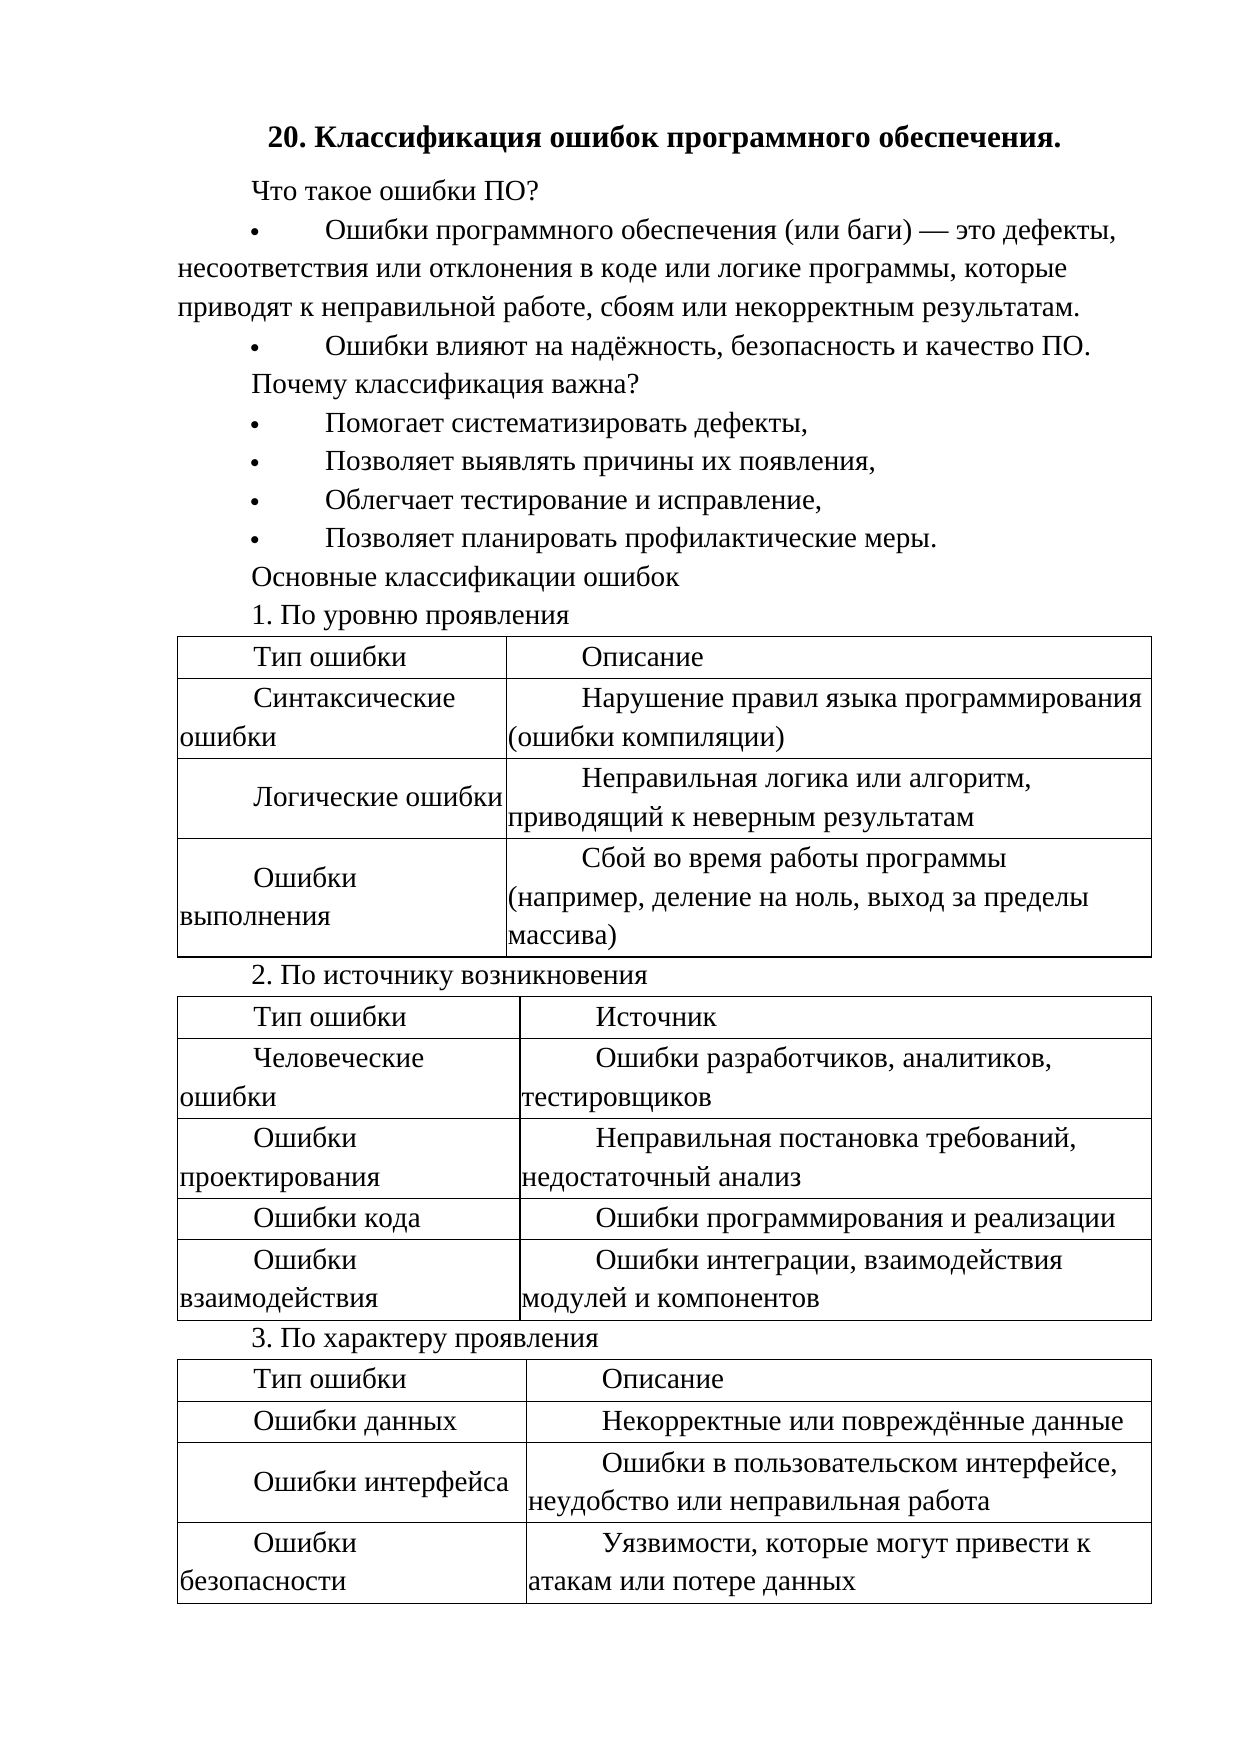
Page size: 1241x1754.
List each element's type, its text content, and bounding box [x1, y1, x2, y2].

text Что такое ошибки ПО? [177, 173, 1152, 207]
table_header Тип ошибки [178, 637, 506, 678]
table_cell Ошибки разработчиков, аналитиков, тестировщиков [521, 1039, 1151, 1118]
table_cell Ошибки данных [178, 1402, 526, 1442]
text 1. По уровню проявления [177, 597, 1152, 631]
list Облегчает тестирование и исправление, [177, 482, 1152, 515]
text 2. По источнику возникновения [177, 958, 1152, 991]
table_cell Сбой во время работы программы (например, деление на ноль, выход за пределы массива) [507, 839, 1151, 956]
table_cell Ошибки программирования и реализации [521, 1199, 1151, 1239]
table_cell Ошибки проектирования [178, 1119, 519, 1198]
table_cell Нарушение правил языка программирования (ошибки компиляции) [507, 679, 1151, 758]
list Помогает систематизировать дефекты, [177, 405, 1152, 438]
table_cell Ошибки выполнения [178, 839, 506, 956]
table_cell Уязвимости, которые могут привести к атакам или потере данных [527, 1523, 1151, 1602]
table_cell Логические ошибки [178, 759, 506, 838]
table_cell Некорректные или повреждённые данные [527, 1402, 1151, 1442]
table_header Описание [507, 637, 1151, 678]
table_header Тип ошибки [178, 1360, 526, 1401]
table_cell Неправильная постановка требований, недостаточный анализ [521, 1119, 1151, 1198]
list Позволяет планировать профилактические меры. [177, 520, 1152, 554]
table_cell Ошибки интеграции, взаимодействия модулей и компонентов [521, 1240, 1151, 1319]
list Ошибки программного обеспечения (или баги) — это дефекты, несоответствия или отклонения в коде или логике программы, которые приводят к неправильной работе, сбоям или некорректным результатам. [177, 212, 1152, 323]
table_header Источник [521, 997, 1151, 1038]
table_cell Ошибки взаимодействия [178, 1240, 519, 1319]
table_cell Ошибки интерфейса [178, 1443, 526, 1522]
list Позволяет выявлять причины их появления, [177, 443, 1152, 477]
text 3. По характеру проявления [177, 1321, 1152, 1354]
table_cell Неправильная логика или алгоритм, приводящий к неверным результатам [507, 759, 1151, 838]
table_cell Ошибки кода [178, 1199, 519, 1239]
table_cell Синтаксические ошибки [178, 679, 506, 758]
table_header Тип ошибки [178, 997, 519, 1038]
table_cell Человеческие ошибки [178, 1039, 519, 1118]
table_cell Ошибки безопасности [178, 1523, 526, 1602]
table_header Описание [527, 1360, 1151, 1401]
text 20. Классификация ошибок программного обеспечения. [177, 118, 1152, 154]
text Почему классификация важна? [177, 366, 1152, 400]
list Ошибки влияют на надёжность, безопасность и качество ПО. [177, 328, 1152, 361]
table_cell Ошибки в пользовательском интерфейсе, неудобство или неправильная работа [527, 1443, 1151, 1522]
text Основные классификации ошибок [177, 559, 1152, 592]
